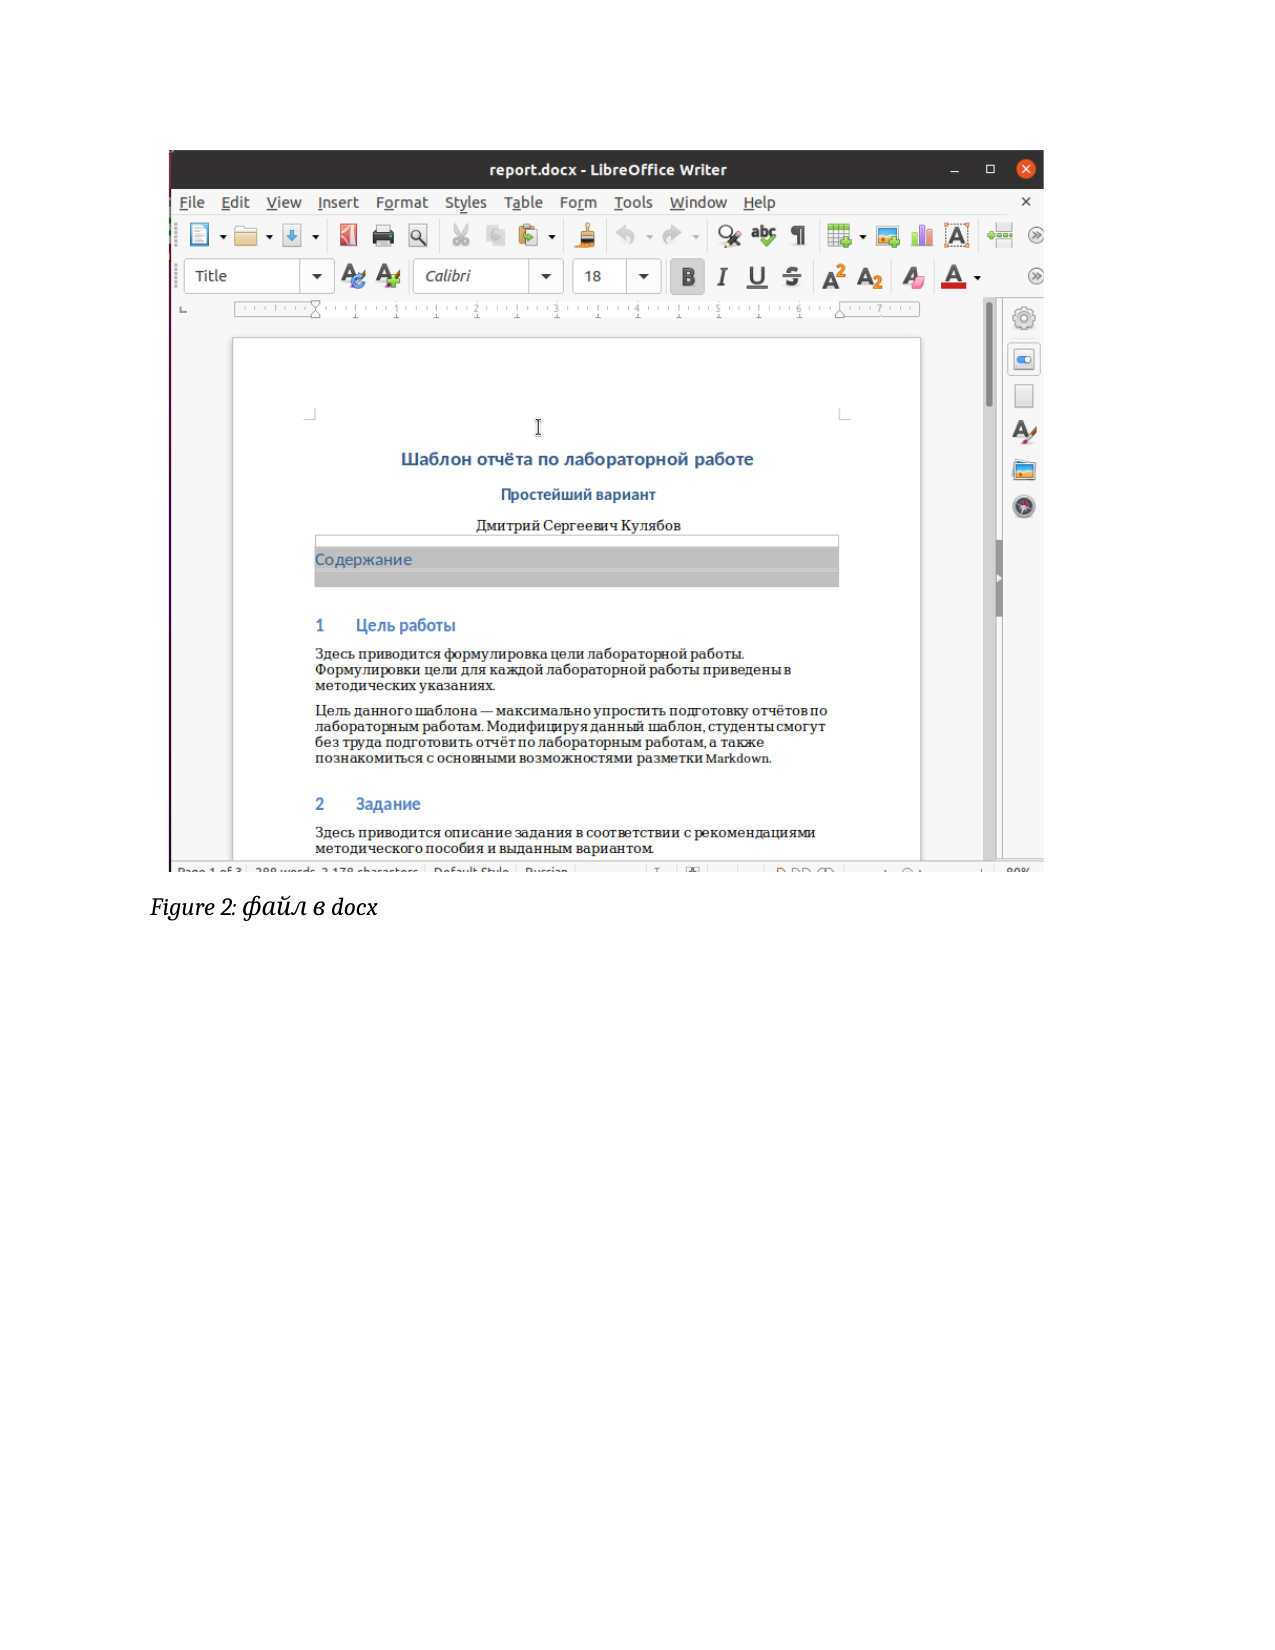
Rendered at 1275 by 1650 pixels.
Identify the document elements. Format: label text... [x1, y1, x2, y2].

picture [168, 150, 1044, 872]
text Figure 2: файл в docx [150, 893, 1125, 921]
